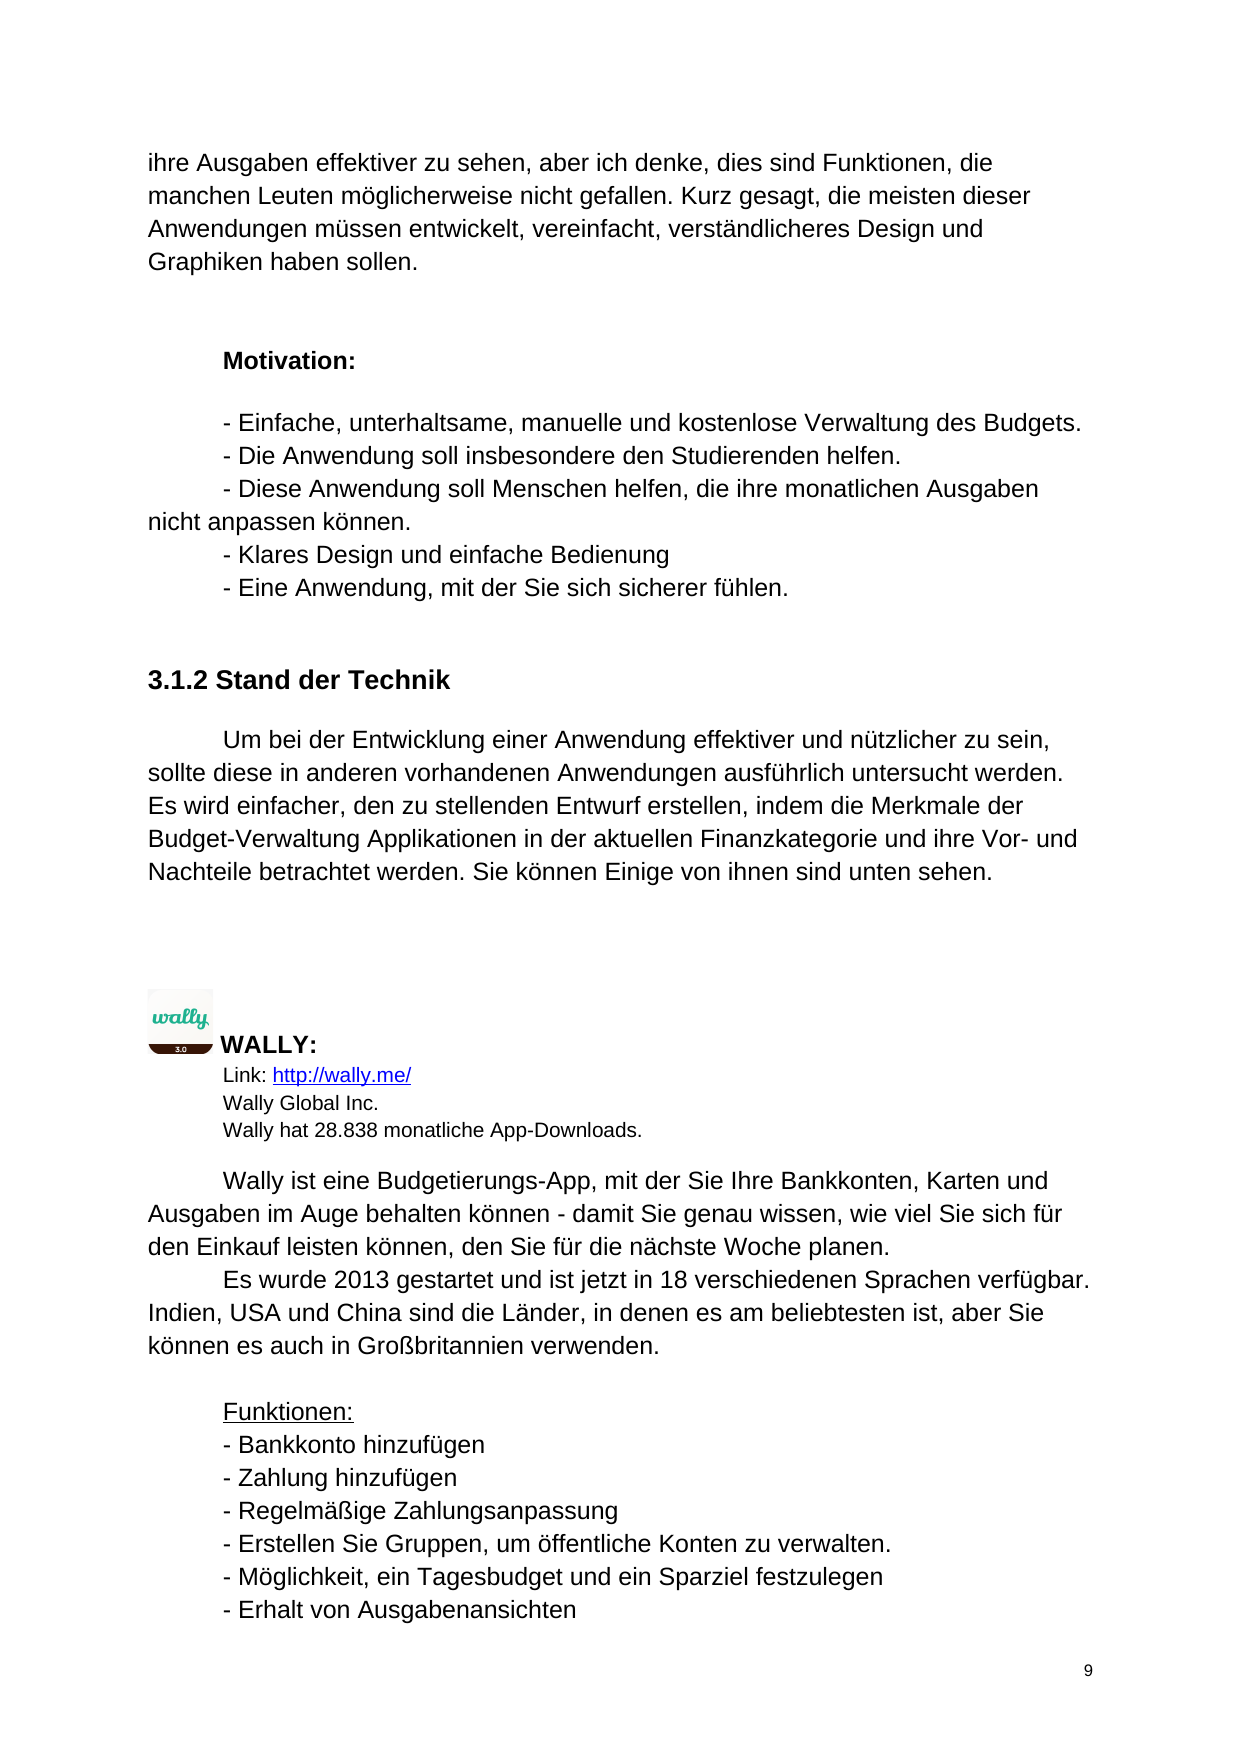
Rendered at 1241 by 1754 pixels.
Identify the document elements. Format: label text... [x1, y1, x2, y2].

text Wally hat 28.838 monatliche App-Downloads. [148, 1118, 1092, 1142]
text - Erhalt von Ausgabenansichten [148, 1595, 1092, 1624]
text - Einfache, unterhaltsame, manuelle und kostenlose Verwaltung des Budgets. [148, 408, 1092, 436]
subtitle 3.1.2 Stand der Technik [148, 664, 1092, 695]
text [148, 148, 1092, 276]
text Wally ist eine Budgetierungs-App, mit der Sie Ihre Bankkonten, Karten und Ausgaben im Auge behalten können - damit Sie genau wissen, wie viel Sie sich für den Einkauf leisten können, den Sie für die nächste Woche planen. [148, 1166, 1092, 1261]
text - Möglichkeit, ein Tagesbudget und ein Sparziel festzulegen [148, 1562, 1092, 1591]
picture [147, 989, 214, 1054]
text Funktionen: [148, 1397, 1092, 1426]
text - Erstellen Sie Gruppen, um öffentliche Konten zu verwalten. [148, 1529, 1092, 1558]
text - Zahlung hinzufügen [148, 1463, 1092, 1492]
text - Diese Anwendung soll Menschen helfen, die ihre monatlichen Ausgaben nicht anpassen können. [148, 474, 1092, 535]
text - Bankkonto hinzufügen [148, 1430, 1092, 1459]
text - Die Anwendung soll insbesondere den Studierenden helfen. [148, 441, 1092, 469]
text Um bei der Entwicklung einer Anwendung effektiver und nützlicher zu sein, sollte diese in anderen vorhandenen Anwendungen ausführlich untersucht werden. Es wird einfacher, den zu stellenden Entwurf erstellen, indem die Merkmale der Budget-Verwaltung Applikationen in der aktuellen Finanzkategorie und ihre Vor- und Nachteile betrachtet werden. Sie können Einige von ihnen sind unten sehen. [148, 725, 1092, 886]
text Wally Global Inc. [148, 1090, 1092, 1114]
text - Eine Anwendung, mit der Sie sich sicherer fühlen. [148, 573, 1092, 601]
text Motivation: [148, 346, 1092, 374]
text Es wurde 2013 gestartet und ist jetzt in 18 verschiedenen Sprachen verfügbar. Indien, USA und China sind die Länder, in denen es am beliebtesten ist, aber Sie können es auch in Großbritannien verwenden. [148, 1265, 1092, 1359]
text - Regelmäßige Zahlungsanpassung [148, 1496, 1092, 1525]
text - Klares Design und einfache Bedienung [148, 540, 1092, 568]
text Link: http://wally.me/ [148, 1063, 1092, 1087]
text WALLY: [148, 989, 1092, 1058]
